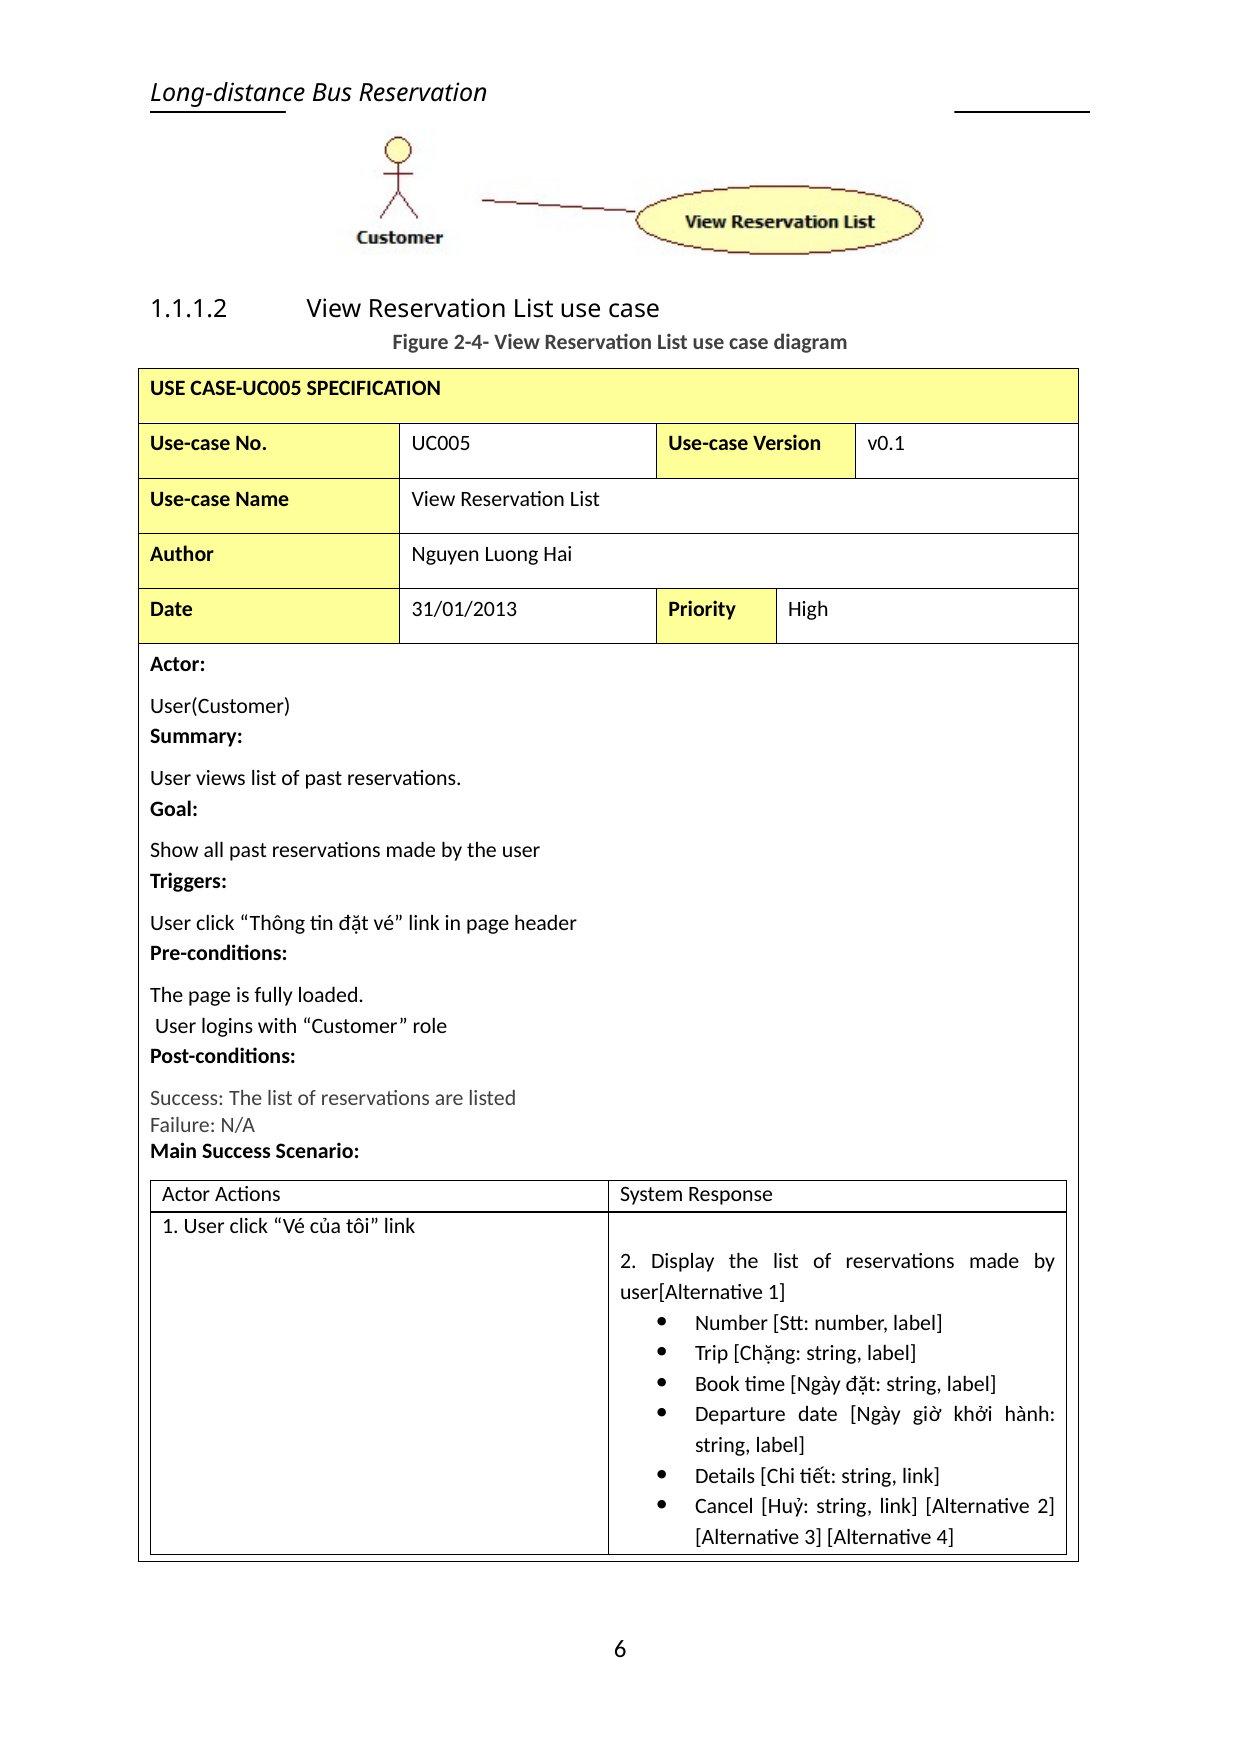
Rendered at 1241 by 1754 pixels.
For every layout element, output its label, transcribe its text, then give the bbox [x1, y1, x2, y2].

subtitle View Reservation List use case [150, 150, 1090, 325]
table_cell Use-case Version [657, 424, 855, 478]
table_cell Use-case No. [139, 424, 399, 478]
table_cell Priority [657, 589, 776, 643]
table_cell Author [139, 534, 399, 588]
table_header USE CASE-UC005 SPECIFICATION [139, 369, 1078, 422]
table_cell View Reservation List [400, 479, 1078, 533]
table_cell Date [139, 589, 399, 643]
table_cell 31/01/2013 [400, 589, 656, 643]
picture [285, 104, 955, 288]
table_cell Use-case Name [139, 479, 399, 533]
table_cell v0.1 [856, 424, 1078, 478]
table_cell Nguyen Luong Hai [400, 534, 1078, 588]
table_cell High [777, 589, 1078, 643]
table_cell UC005 [400, 424, 656, 478]
